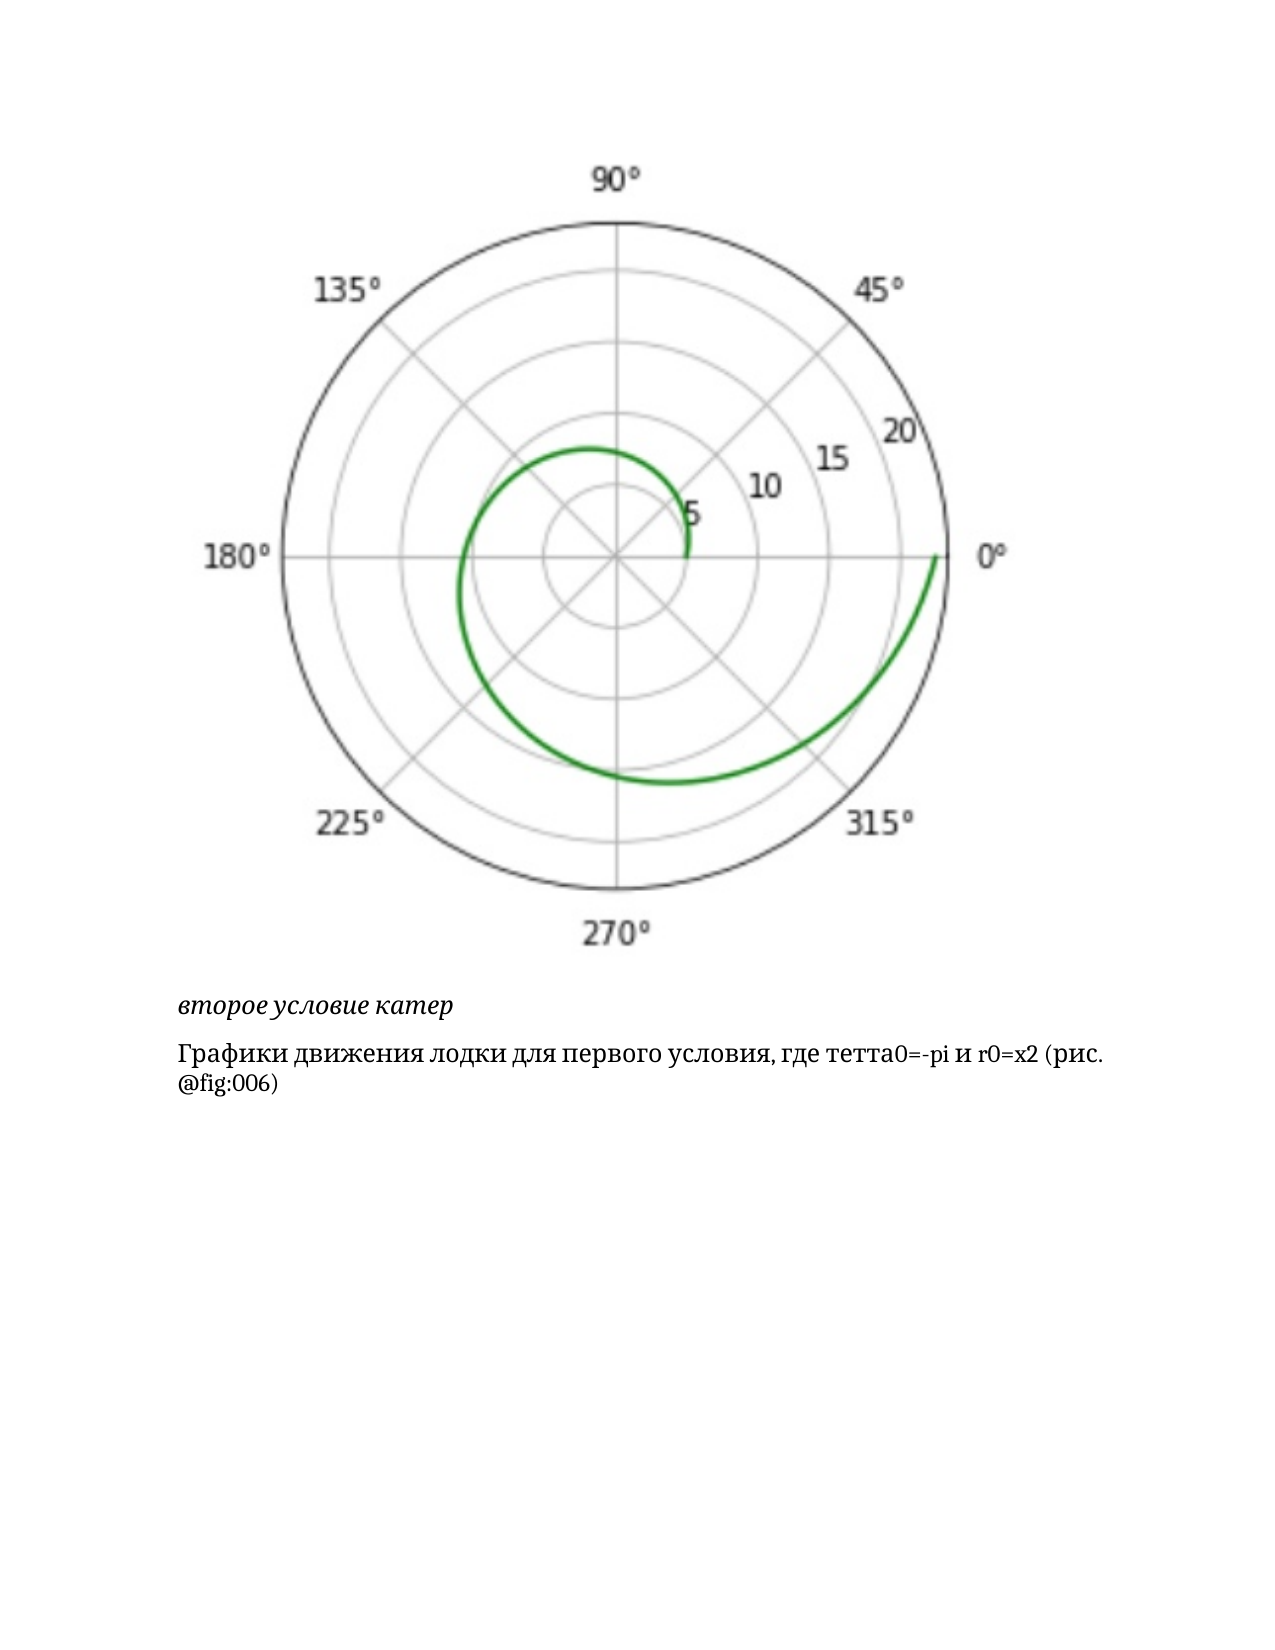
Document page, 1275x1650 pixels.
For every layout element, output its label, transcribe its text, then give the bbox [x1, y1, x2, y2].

text второе условие катер [177, 992, 1186, 1021]
picture [177, 118, 1053, 972]
text Графики движения лодки для первого условия, где тетта0=-pi и r0=x2 (рис. @fig:006) [177, 1040, 1186, 1097]
